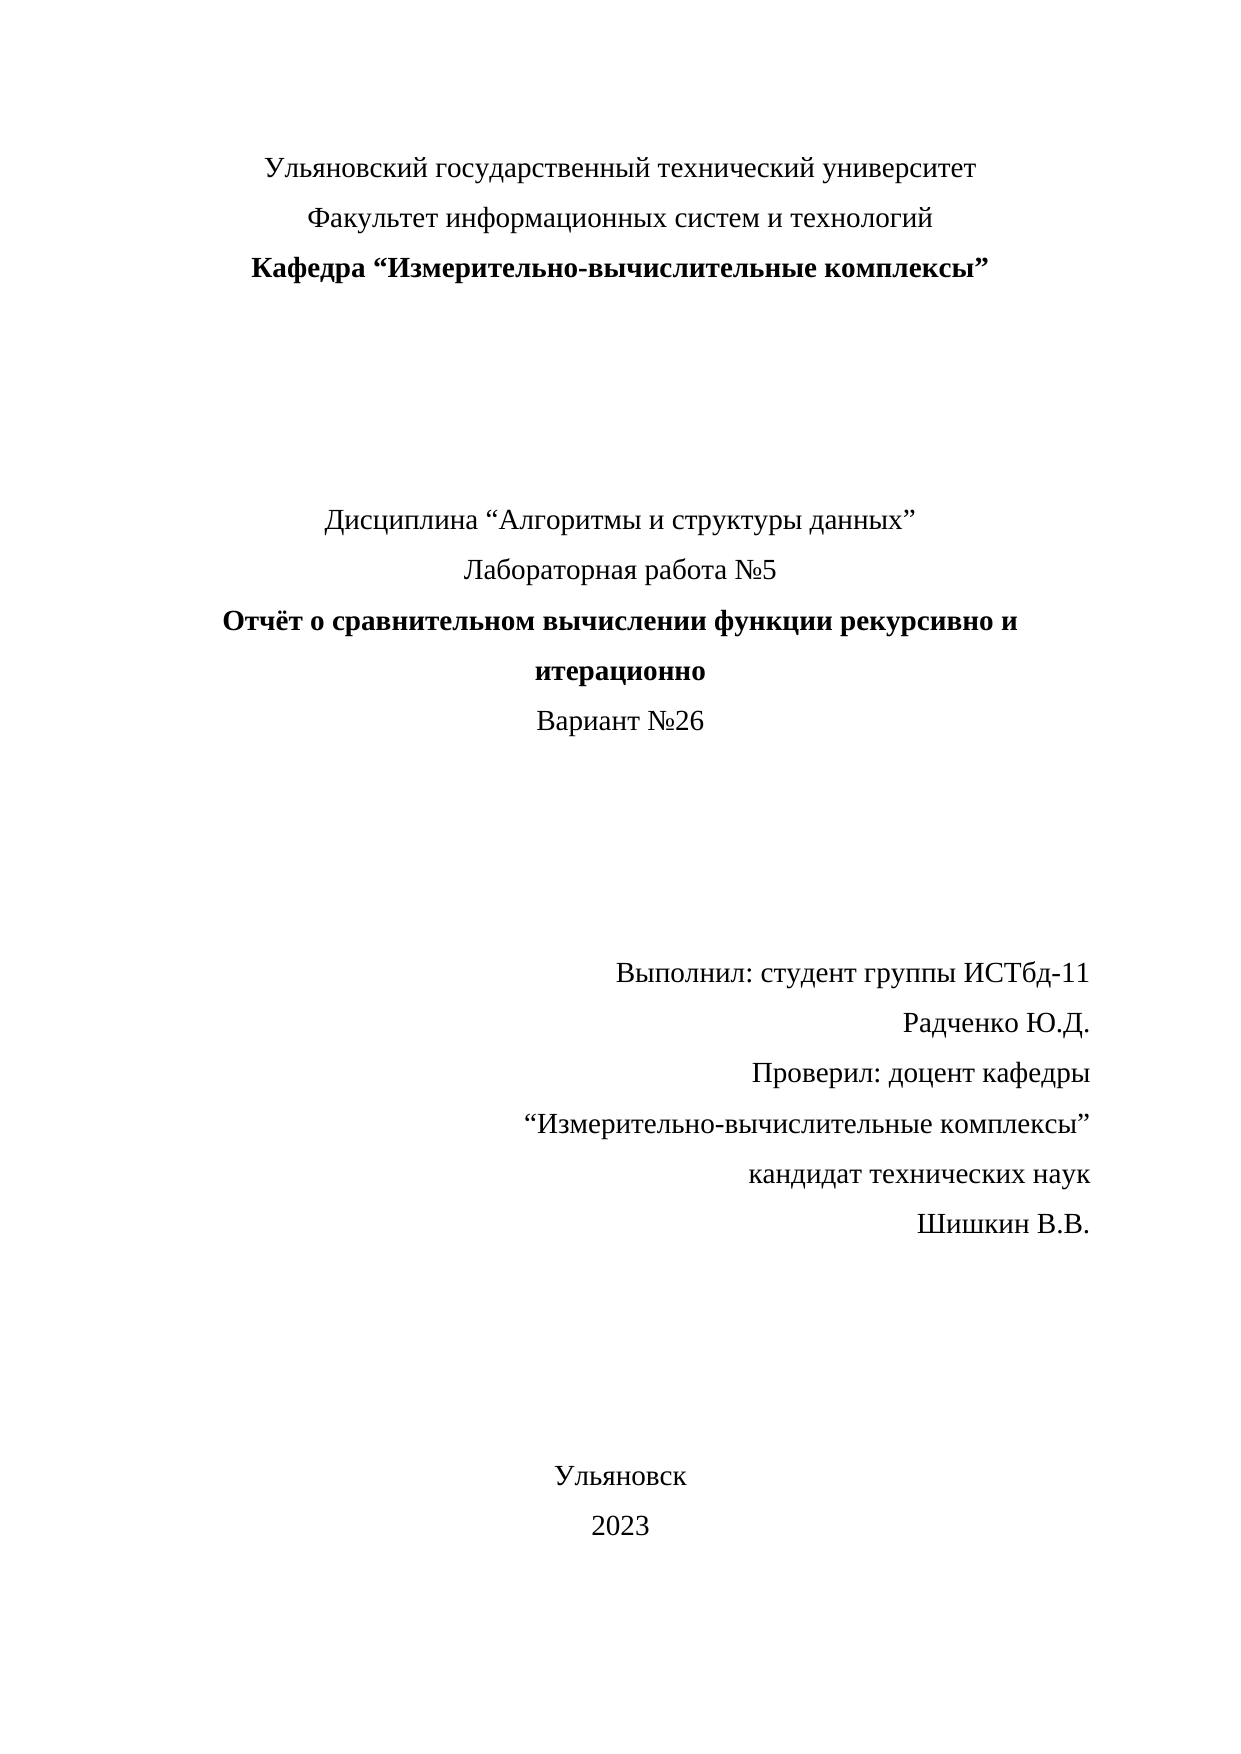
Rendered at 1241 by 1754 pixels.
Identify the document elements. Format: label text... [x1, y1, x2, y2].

text Дисциплина “Алгоритмы и структуры данных” [150, 502, 1090, 536]
text Вариант №26 [150, 703, 1090, 737]
text кандидат технических наук [150, 1156, 1090, 1190]
text “Измерительно-вычислительные комплексы” [150, 1106, 1090, 1139]
text Ульяновск [150, 1458, 1090, 1492]
text 2023 [150, 1508, 1090, 1542]
text Кафедра “Измерительно-вычислительные комплексы” [150, 251, 1090, 284]
text Выполнил: студент группы ИСТбд-11 [150, 955, 1090, 988]
text Ульяновский государственный технический университет [150, 150, 1090, 183]
text Факультет информационных систем и технологий [150, 200, 1090, 234]
text Проверил: доцент кафедры [150, 1056, 1090, 1089]
text Радченко Ю.Д. [150, 1005, 1090, 1039]
text Лабораторная работа №5 [150, 552, 1090, 586]
text Шишкин В.В. [150, 1207, 1090, 1240]
text Отчёт о сравнительном вычислении функции рекурсивно и итерационно [150, 603, 1090, 687]
